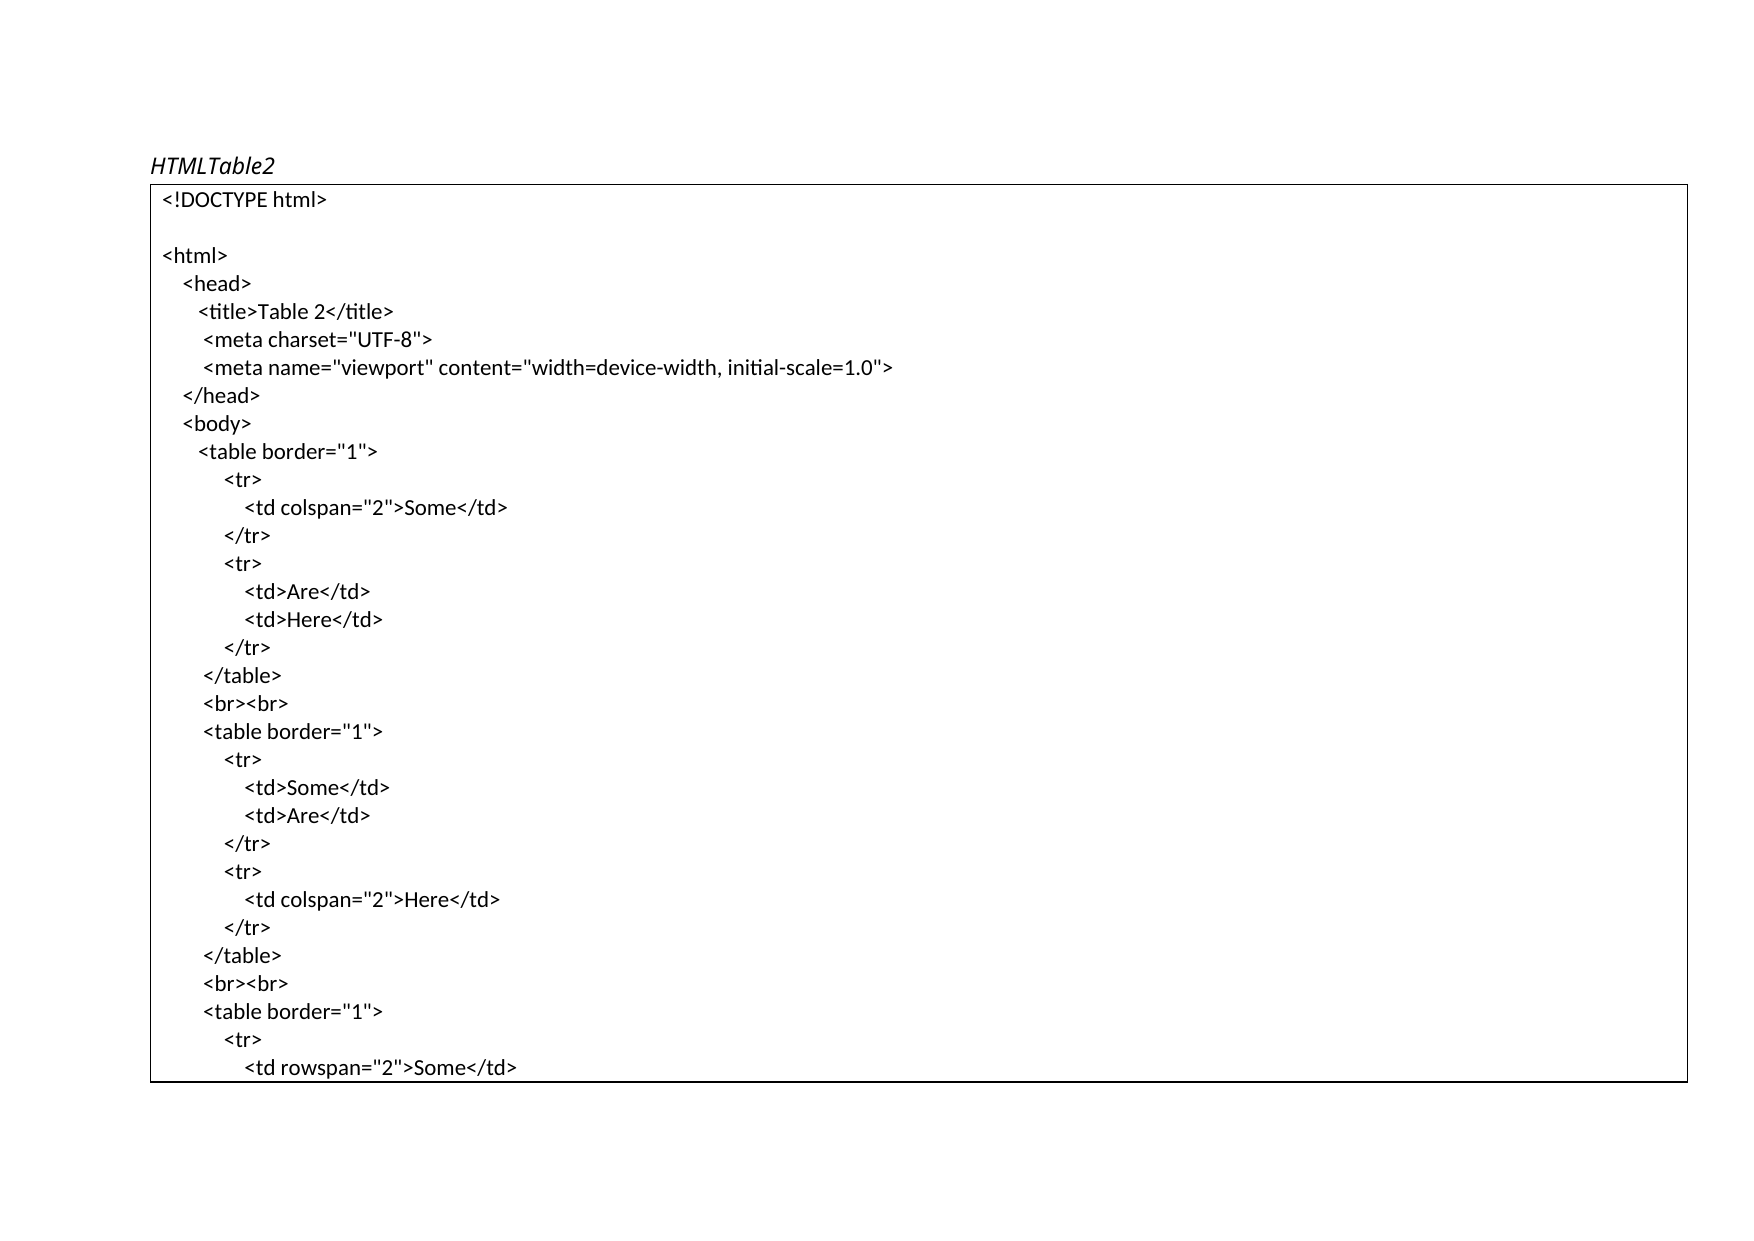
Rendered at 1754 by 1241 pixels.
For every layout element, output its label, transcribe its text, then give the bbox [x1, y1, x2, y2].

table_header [151, 185, 1687, 1081]
subtitle HTMLTable2 [150, 150, 1604, 181]
